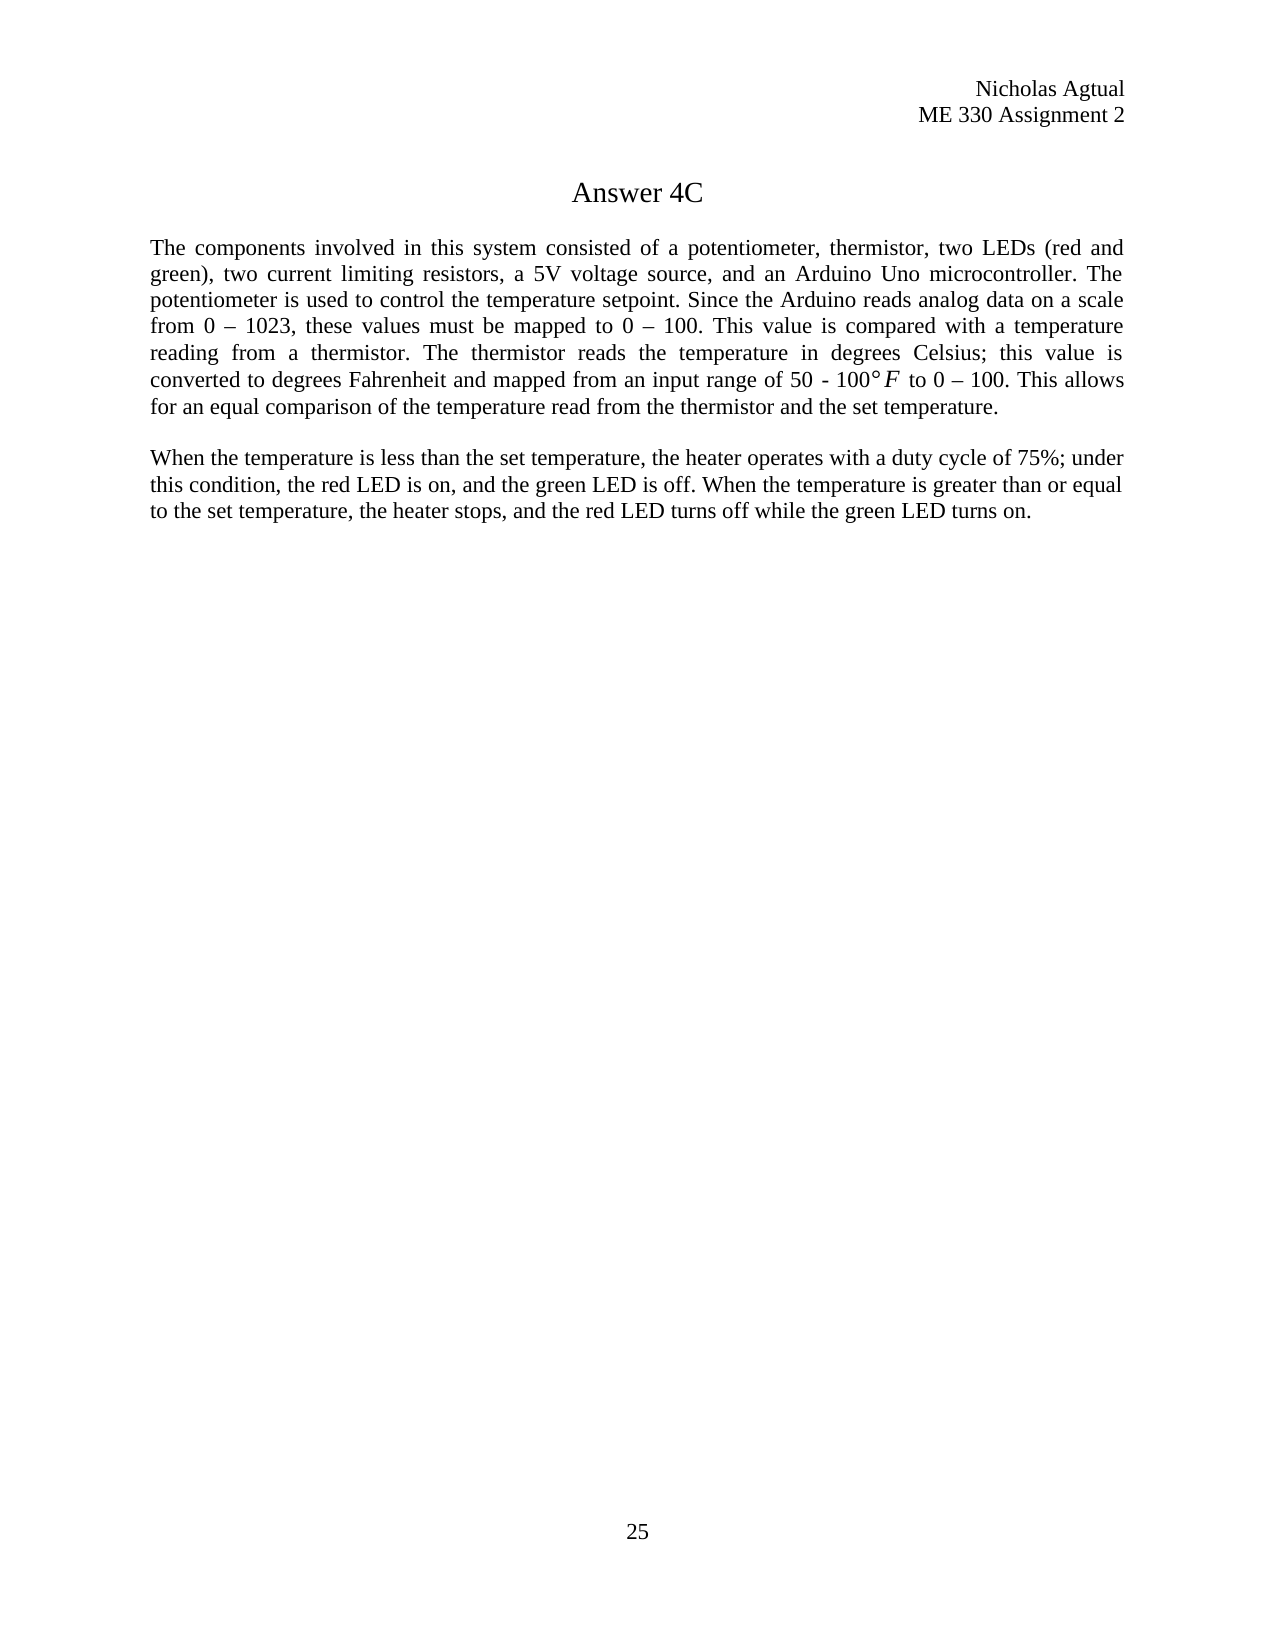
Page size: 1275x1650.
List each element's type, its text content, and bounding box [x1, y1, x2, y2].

text The components involved in this system consisted of a potentiometer, thermistor, two LEDs (red and green), two current limiting resistors, a 5V voltage source, and an Arduino Uno microcontroller. The potentiometer is used to control the temperature setpoint. Since the Arduino reads analog data on a scale from 0 – 1023, these values must be mapped to 0 – 100. This value is compared with a temperature reading from a thermistor. The thermistor reads the temperature in degrees Celsius; this value is converted to degrees Fahrenheit and mapped from an input range of 50 - 100 to 0 – 100. This allows for an equal comparison of the temperature read from the thermistor and the set temperature. [150, 233, 1125, 419]
text When the temperature is less than the set temperature, the heater operates with a duty cycle of 75%; under this condition, the red LED is on, and the green LED is off. When the temperature is greater than or equal to the set temperature, the heater stops, and the red LED turns off while the green LED turns on. [150, 444, 1125, 523]
subtitle Answer 4C [150, 175, 1125, 208]
